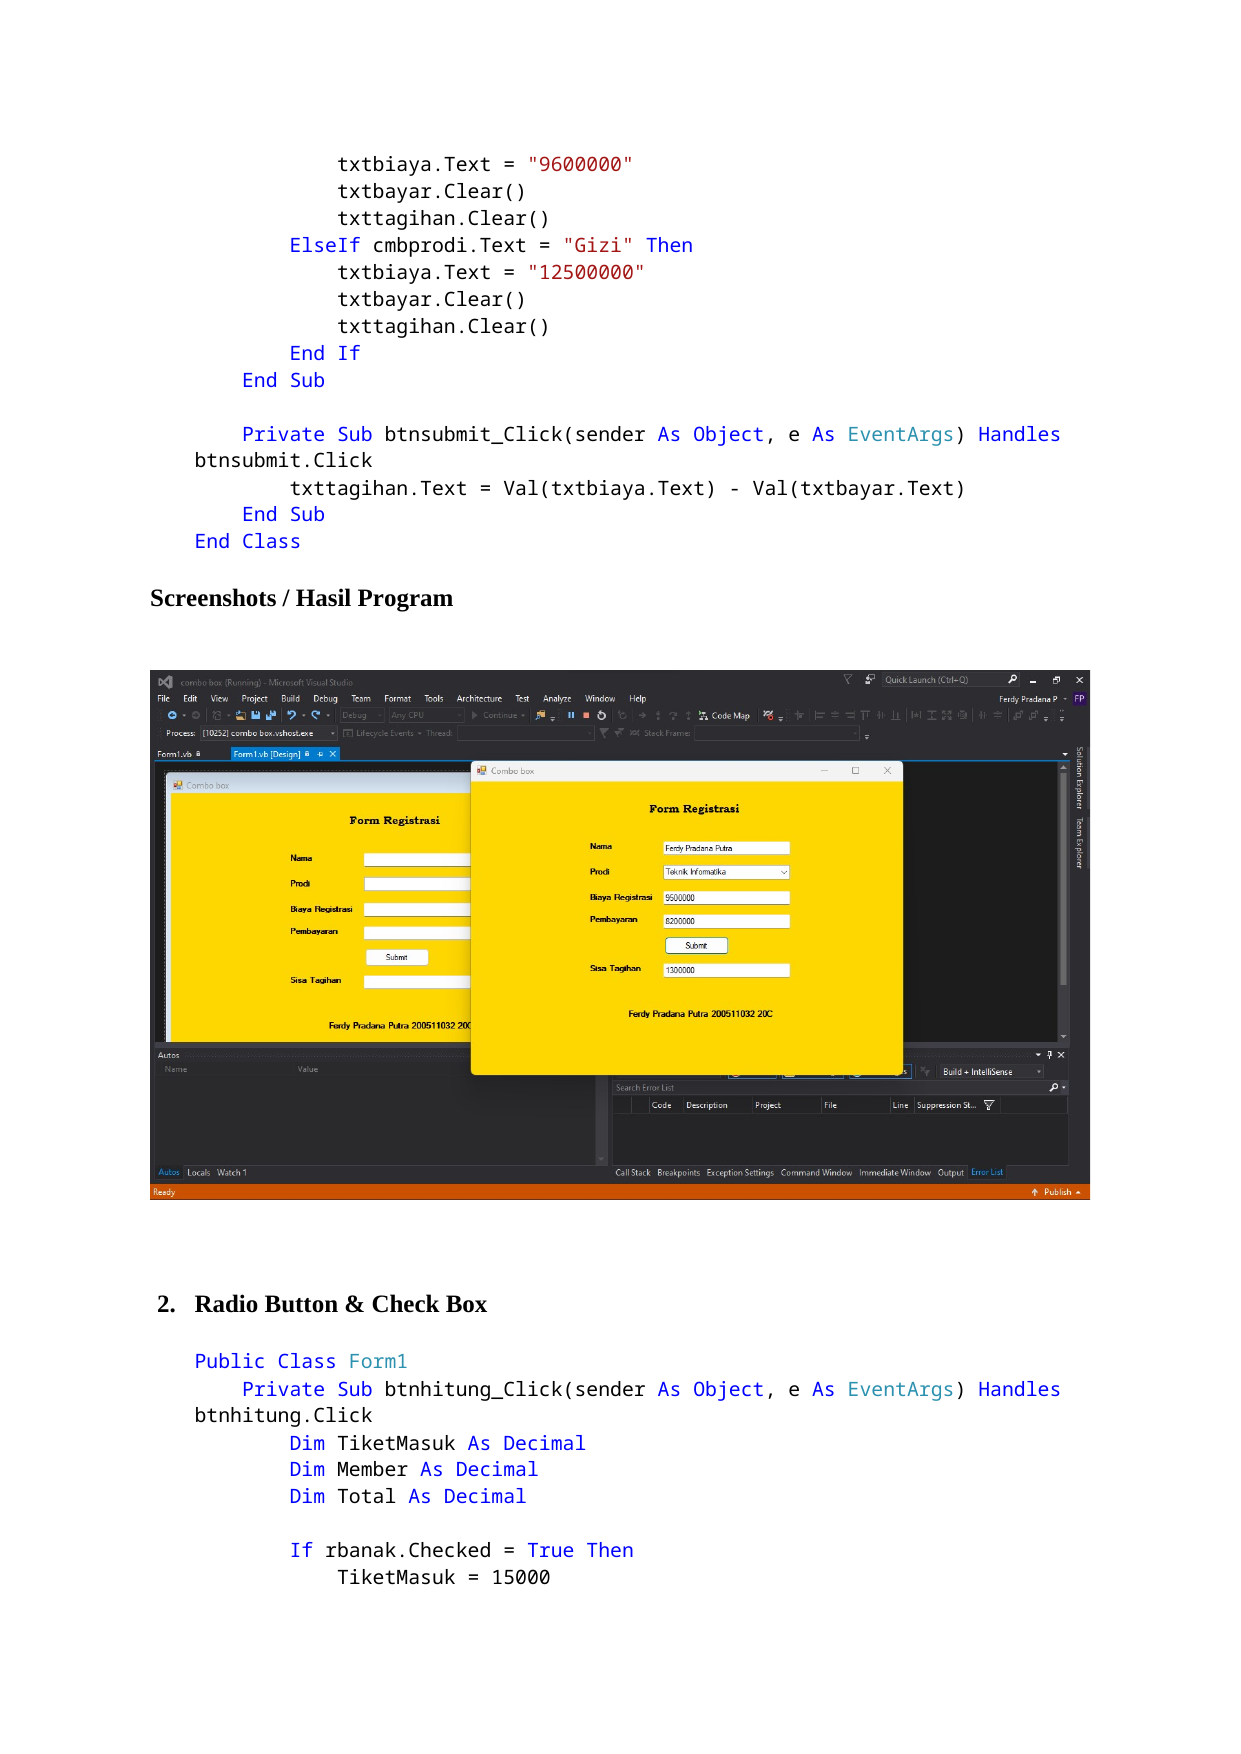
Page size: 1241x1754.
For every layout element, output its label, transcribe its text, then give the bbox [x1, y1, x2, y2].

text txttagihan.Clear() [194, 204, 1090, 231]
text End Sub [194, 501, 1090, 528]
text txttagihan.Text = Val(txtbiaya.Text) - Val(txtbayar.Text) [194, 474, 1090, 501]
list Radio Button & Check Box [157, 1288, 1090, 1318]
text txttagihan.Clear() [194, 312, 1090, 339]
text Dim TiketMasuk As Decimal [194, 1429, 1090, 1456]
text If rbanak.Checked = True Then [194, 1537, 1090, 1564]
text Public Class Form1 [194, 1348, 1090, 1375]
text txtbayar.Clear() [194, 177, 1090, 204]
text ElseIf cmbprodi.Text = "Gizi" Then [194, 231, 1090, 258]
picture [150, 670, 1091, 1200]
text txtbayar.Clear() [194, 285, 1090, 312]
text TiketMasuk = 15000 [194, 1564, 1090, 1591]
text Private Sub btnhitung_Click(sender As Object, e As EventArgs) Handles btnhitung.Click [194, 1375, 1090, 1429]
text txtbiaya.Text = "12500000" [194, 258, 1090, 285]
text End Sub [194, 366, 1090, 393]
text Screenshots / Hasil Program [150, 582, 1090, 611]
text txtbiaya.Text = "9600000" [194, 150, 1090, 177]
text Private Sub btnsubmit_Click(sender As Object, e As EventArgs) Handles btnsubmit.Click [194, 420, 1090, 474]
text End If [194, 339, 1090, 366]
text Dim Member As Decimal [194, 1456, 1090, 1483]
text End Class [194, 528, 1090, 555]
text Dim Total As Decimal [194, 1483, 1090, 1510]
